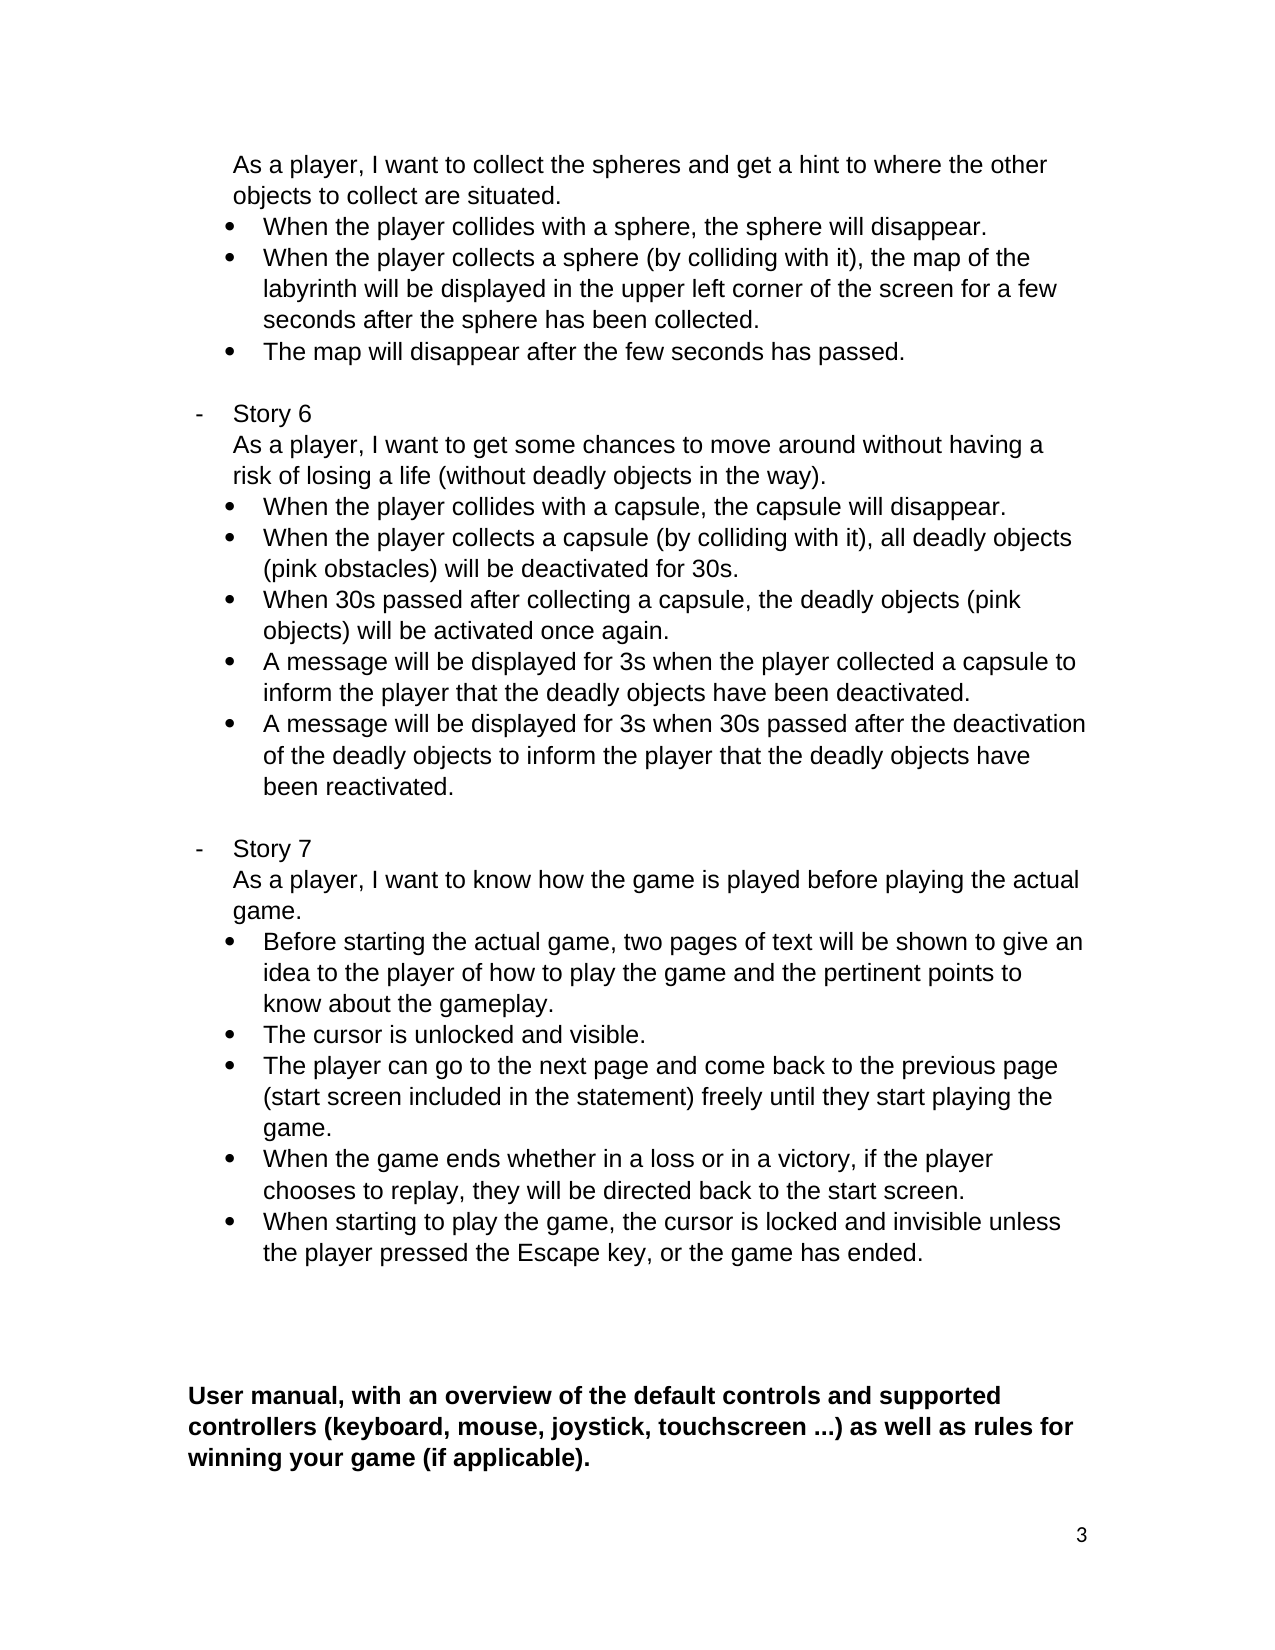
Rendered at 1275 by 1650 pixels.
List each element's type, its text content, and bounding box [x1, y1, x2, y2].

list A message will be displayed for 3s when the player collected a capsule to inform the player that the deadly objects have been deactivated. [225, 647, 1087, 707]
list As a player, I want to know how the game is played before playing the actual game. [233, 865, 1087, 924]
text User manual, with an overview of the default controls and supported controllers (keyboard, mouse, joystick, touchscreen ...) as well as rules for winning your game (if applicable). [188, 1381, 1087, 1472]
list The map will disappear after the few seconds has passed. [225, 336, 1087, 365]
list Story 6 [195, 399, 1087, 427]
list When 30s passed after collecting a capsule, the deadly objects (pink objects) will be activated once again. [225, 585, 1087, 645]
list Story 7 [195, 834, 1087, 862]
list As a player, I want to get some chances to move around without having a risk of losing a life (without deadly objects in the way). [233, 430, 1087, 489]
list When the player collides with a capsule, the capsule will disappear. [225, 492, 1087, 521]
list As a player, I want to collect the spheres and get a hint to where the other objects to collect are situated. [233, 150, 1087, 210]
list When the player collects a sphere (by colliding with it), the map of the labyrinth will be displayed in the upper left corner of the screen for a few seconds after the sphere has been collected. [225, 243, 1087, 334]
list When the player collects a capsule (by colliding with it), all deadly objects (pink obstacles) will be deactivated for 30s. [225, 523, 1087, 583]
list Before starting the actual game, two pages of text will be shown to give an idea to the player of how to play the game and the pertinent points to know about the gameplay. [225, 927, 1087, 1018]
list When the player collides with a sphere, the sphere will disappear. [225, 212, 1087, 241]
list When the game ends whether in a loss or in a victory, if the player chooses to replay, they will be directed back to the start screen. [225, 1144, 1087, 1204]
list When starting to play the game, the cursor is locked and invisible unless the player pressed the Escape key, or the game has ended. [225, 1207, 1087, 1267]
list A message will be displayed for 3s when 30s passed after the deactivation of the deadly objects to inform the player that the deadly objects have been reactivated. [225, 709, 1087, 800]
list The cursor is unlocked and visible. [225, 1020, 1087, 1049]
list The player can go to the next page and come back to the previous page (start screen included in the statement) freely until they start playing the game. [225, 1051, 1087, 1142]
